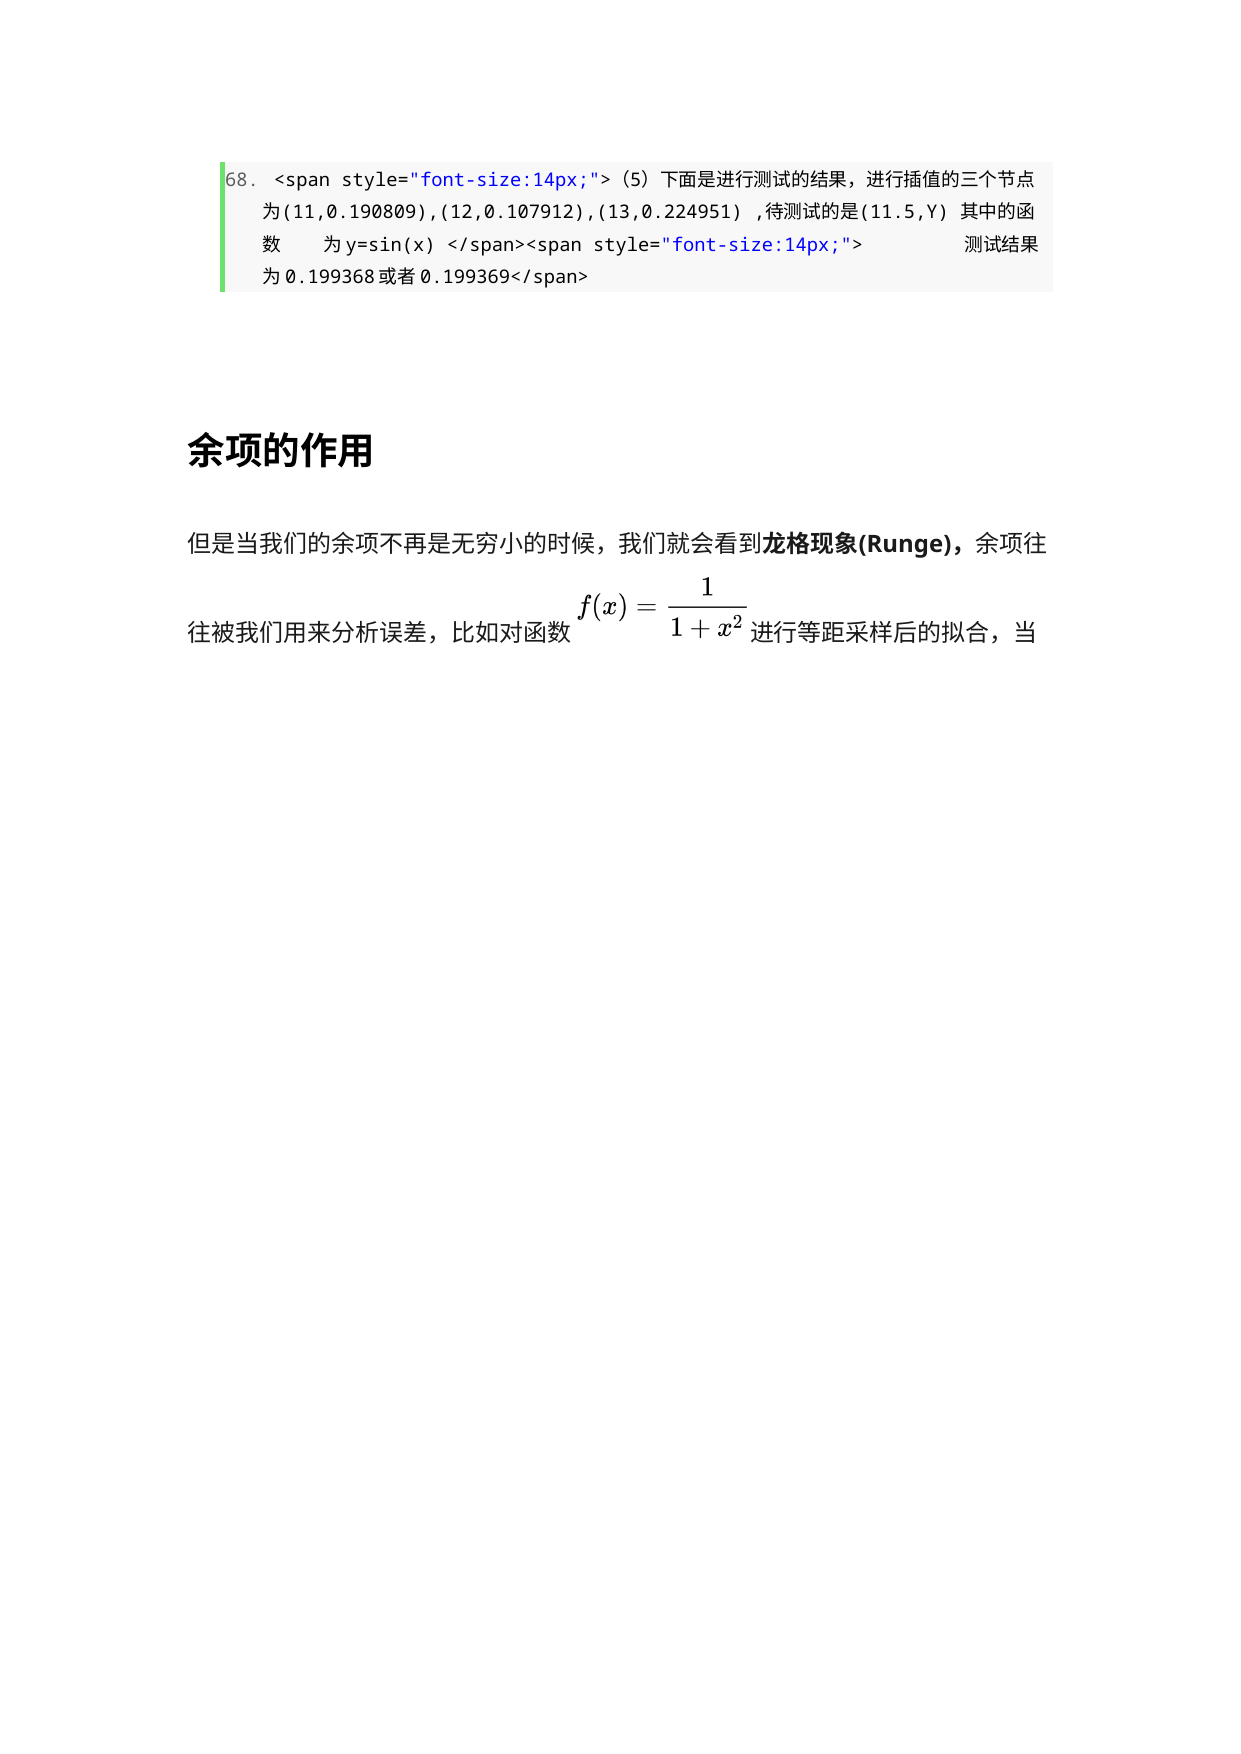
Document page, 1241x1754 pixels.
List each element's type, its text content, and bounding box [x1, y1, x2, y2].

text 但是当我们的余项不再是无穷小的时候，我们就会看到龙格现象(Runge)，余项往往被我们用来分析误差，比如对函数 进行等距采样后的拟合，当拟合的点越多的时候，它的误差越大，实际上是因为它的余项并不是收敛于0的。 [187, 509, 1053, 672]
subtitle 余项的作用 [187, 415, 1053, 480]
list <span style="font-size:14px;">（5）下面是进行测试的结果，进行插值的三个节点为(11,0.190809),(12,0.107912),(13,0.224951) ,待测试的是(11.5,Y) 其中的函数 为y=sin(x) </span><span style="font-size:14px;"> 测试结果为0.199368或者0.199369</span> [225, 162, 1053, 292]
picture [576, 574, 750, 642]
